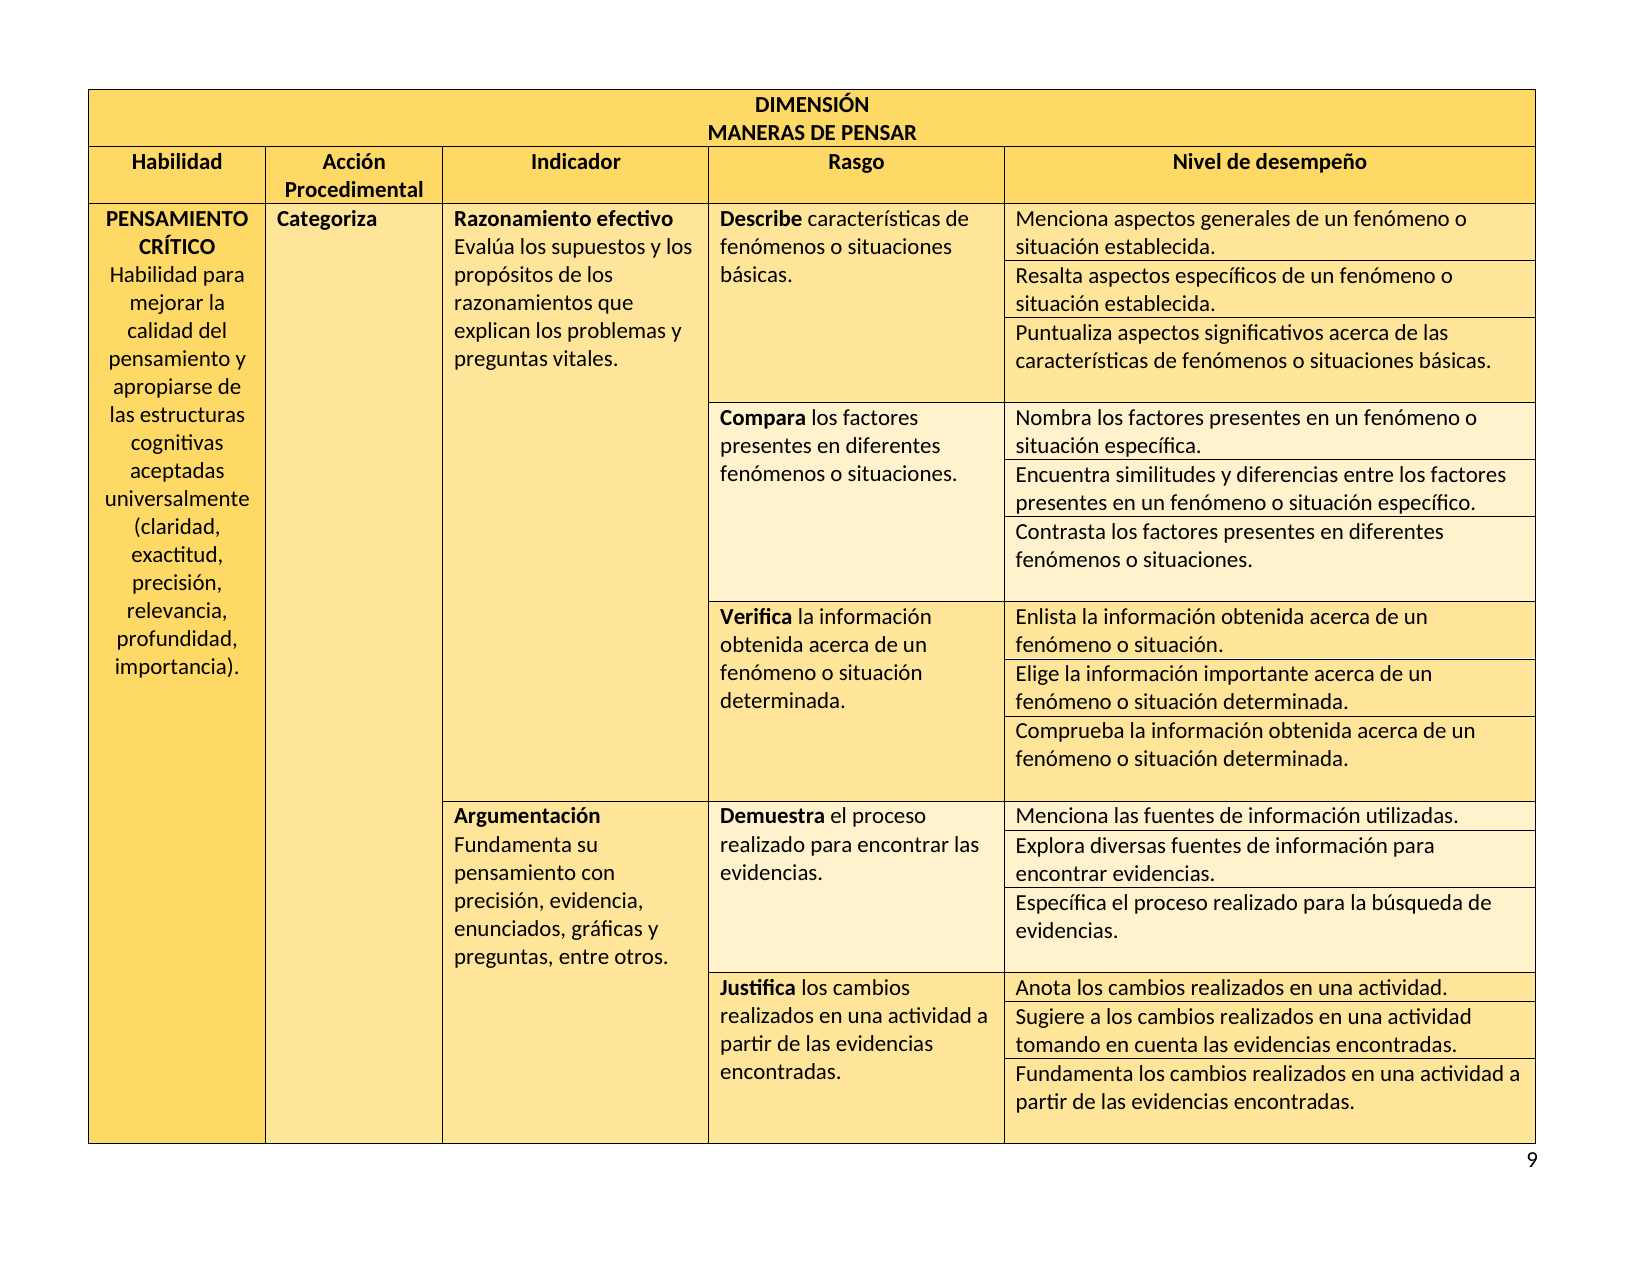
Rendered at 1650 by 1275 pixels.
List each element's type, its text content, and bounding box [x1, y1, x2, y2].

table_cell Acción Procedimental [266, 147, 442, 203]
table_cell Anota los cambios realizados en una actividad. [1005, 973, 1535, 1001]
table_cell Verifica la información obtenida acerca de un fenómeno o situación determinada. [709, 602, 1004, 801]
table_cell Nombra los factores presentes en un fenómeno o situación específica. [1005, 403, 1535, 459]
table_cell Puntualiza aspectos significativos acerca de las características de fenómenos o situaciones básicas. [1005, 318, 1535, 402]
table_cell Justifica los cambios realizados en una actividad a partir de las evidencias encontradas. [709, 973, 1004, 1143]
table_cell Contrasta los factores presentes en diferentes fenómenos o situaciones. [1005, 517, 1535, 601]
table_cell Resalta aspectos específicos de un fenómeno o situación establecida. [1005, 261, 1535, 317]
table_cell Fundamenta los cambios realizados en una actividad a partir de las evidencias encontradas. [1005, 1059, 1535, 1143]
table_cell Categoriza [266, 204, 442, 1143]
table_cell Describe características de fenómenos o situaciones básicas. [709, 204, 1004, 402]
table_cell Elige la información importante acerca de un fenómeno o situación determinada. [1005, 660, 1535, 716]
table_cell Encuentra similitudes y diferencias entre los factores presentes en un fenómeno o situación específico. [1005, 460, 1535, 516]
table_cell Explora diversas fuentes de información para encontrar evidencias. [1005, 831, 1535, 887]
table_cell Específica el proceso realizado para la búsqueda de evidencias. [1005, 888, 1535, 972]
table_cell Menciona aspectos generales de un fenómeno o situación establecida. [1005, 204, 1535, 260]
table_cell Compara los factores presentes en diferentes fenómenos o situaciones. [709, 403, 1004, 601]
table_cell Indicador [443, 147, 708, 203]
table_cell Menciona las fuentes de información utilizadas. [1005, 802, 1535, 830]
table_cell Enlista la información obtenida acerca de un fenómeno o situación. [1005, 602, 1535, 658]
table_cell Nivel de desempeño [1005, 147, 1535, 203]
table_cell Razonamiento efectivo Evalúa los supuestos y los propósitos de los razonamientos que explican los problemas y preguntas vitales. [443, 204, 708, 801]
table_cell Rasgo [709, 147, 1004, 203]
table_cell Comprueba la información obtenida acerca de un fenómeno o situación determinada. [1005, 717, 1535, 801]
table_cell PENSAMIENTO CRÍTICO Habilidad para mejorar la calidad del pensamiento y apropiarse de las estructuras cognitivas aceptadas universalmente (claridad, exactitud, precisión, relevancia, profundidad, importancia). [89, 204, 265, 1143]
table_cell Sugiere a los cambios realizados en una actividad tomando en cuenta las evidencias encontradas. [1005, 1002, 1535, 1058]
table_cell Demuestra el proceso realizado para encontrar las evidencias. [709, 802, 1004, 972]
table_cell Argumentación Fundamenta su pensamiento con precisión, evidencia, enunciados, gráficas y preguntas, entre otros. [443, 802, 708, 1143]
table_header DIMENSIÓN MANERAS DE PENSAR [89, 90, 1535, 146]
table_cell Habilidad [89, 147, 265, 203]
